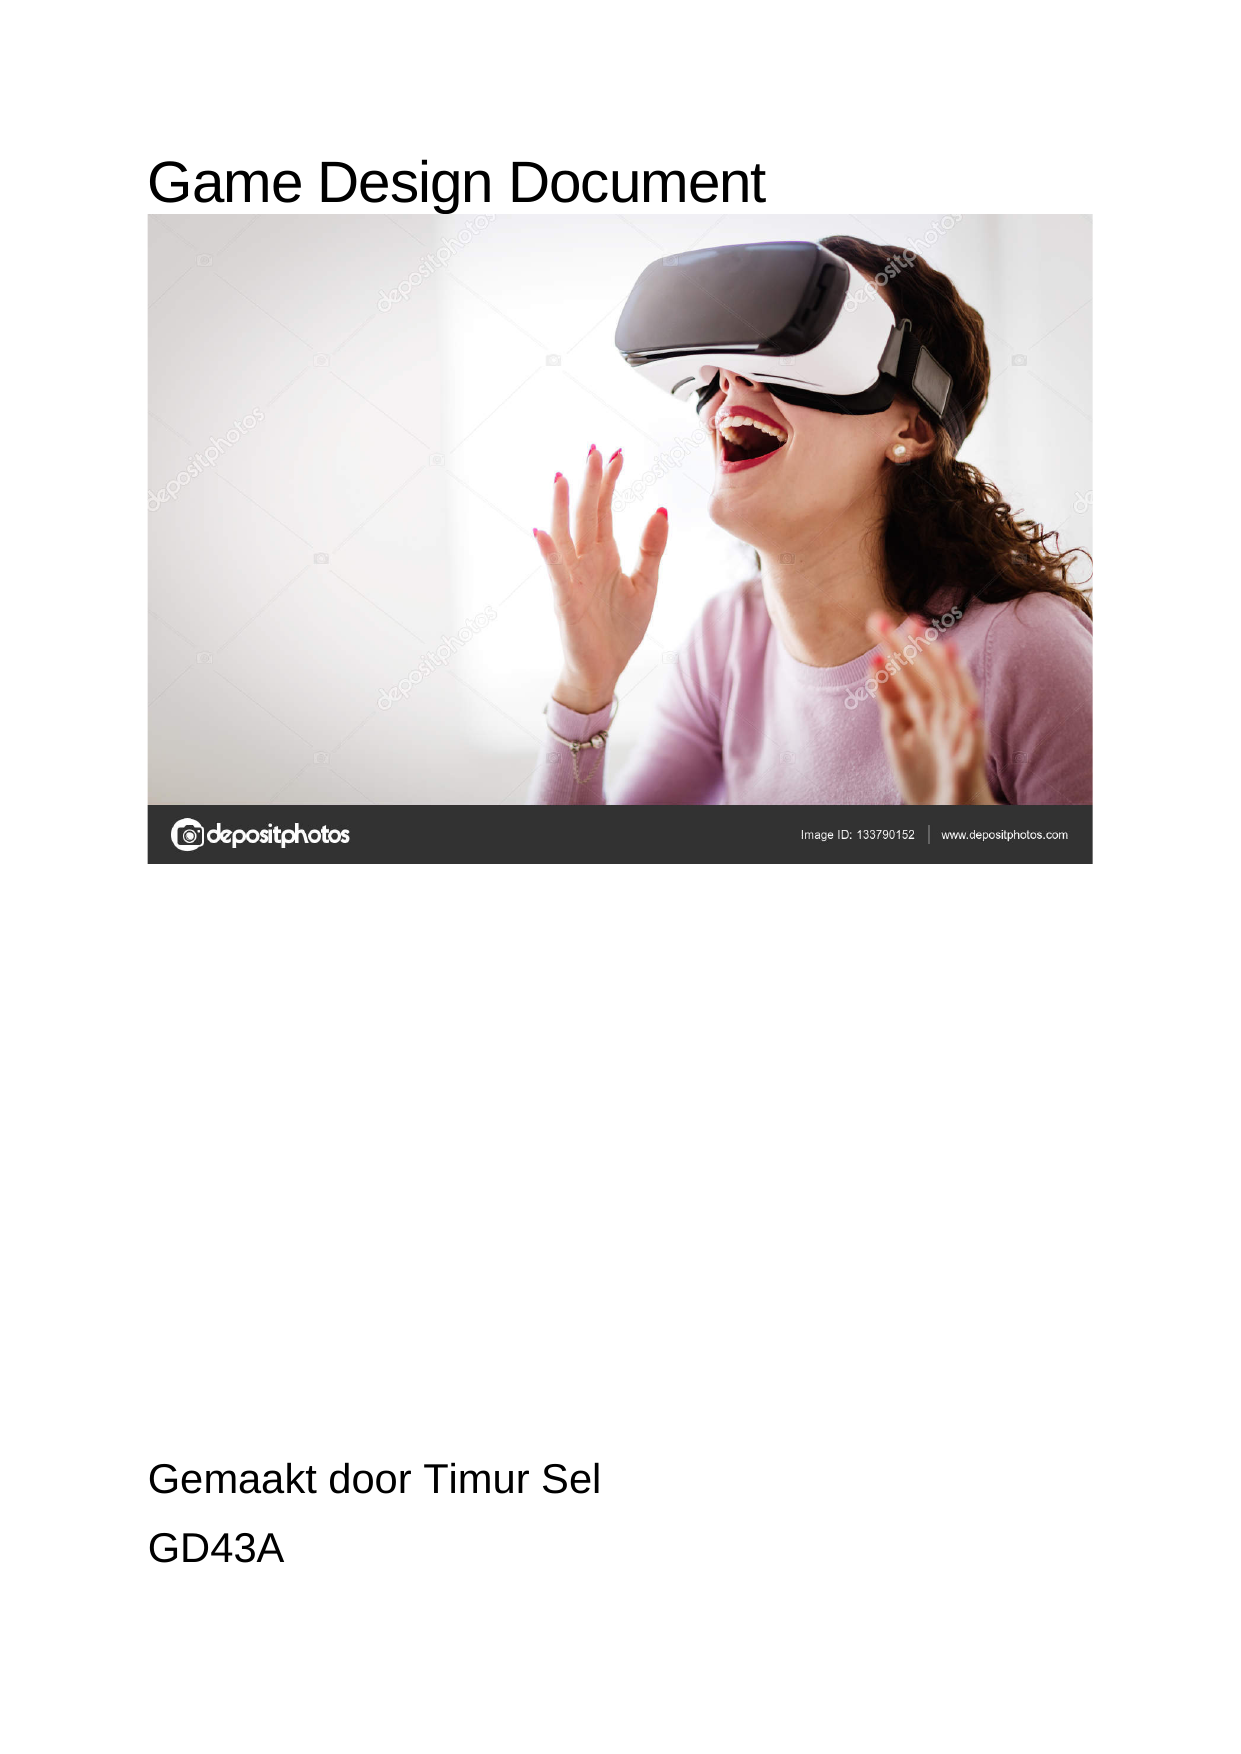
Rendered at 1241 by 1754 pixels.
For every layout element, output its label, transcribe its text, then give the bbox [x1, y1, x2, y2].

text GD43A [148, 1523, 1093, 1571]
picture [147, 214, 1093, 864]
text Gemaakt door Timur Sel [148, 1455, 1093, 1503]
title Game Design Document [148, 148, 1093, 214]
